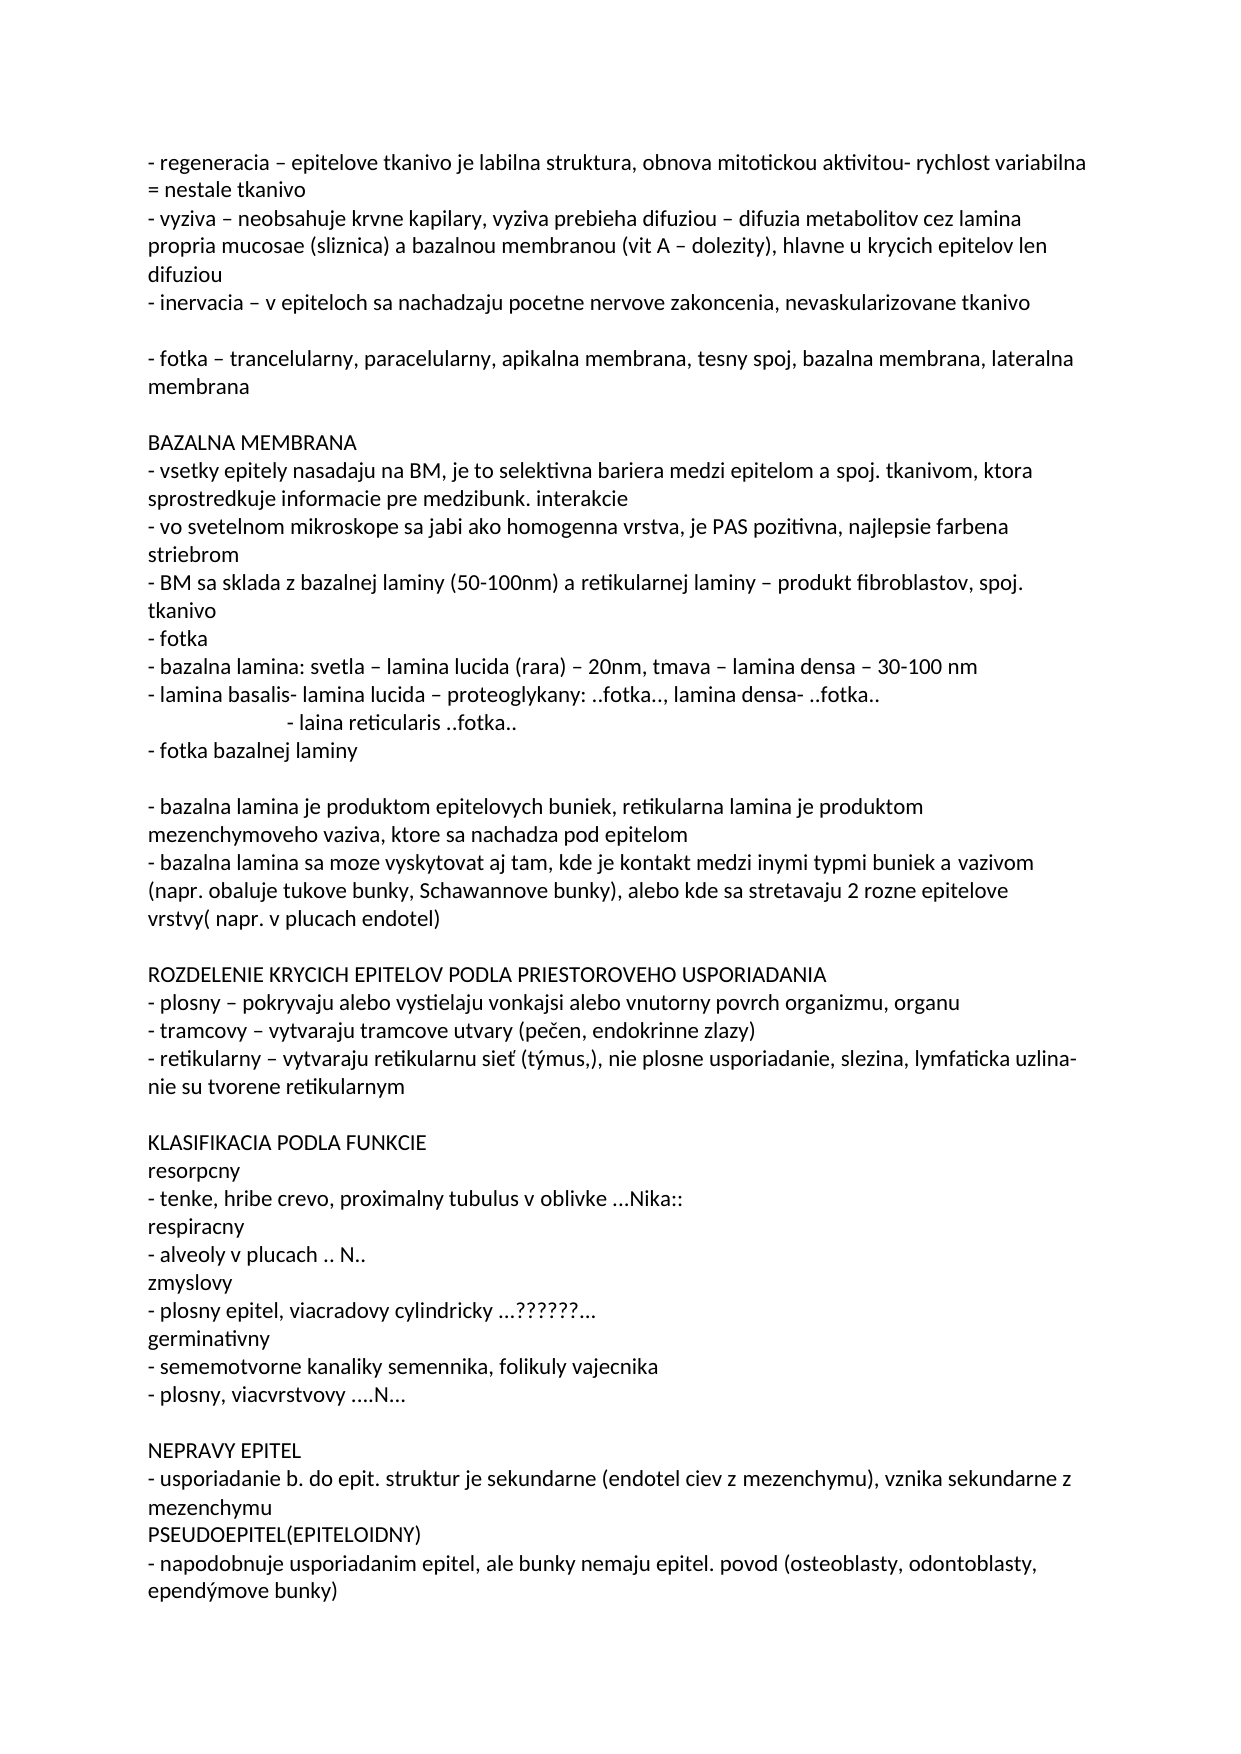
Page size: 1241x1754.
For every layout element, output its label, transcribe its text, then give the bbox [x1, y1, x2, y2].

text - fotka [148, 624, 1093, 652]
text - bazalna lamina: svetla – lamina lucida (rara) – 20nm, tmava – lamina densa – 30-100 nm [148, 652, 1093, 680]
text - plosny – pokryvaju alebo vystielaju vonkajsi alebo vnutorny povrch organizmu, organu [148, 988, 1093, 1016]
text KLASIFIKACIA PODLA FUNKCIE [148, 1128, 1093, 1156]
text - retikularny – vytvaraju retikularnu sieť (týmus,), nie plosne usporiadanie, slezina, lymfaticka uzlina- nie su tvorene retikularnym [148, 1044, 1093, 1100]
text - plosny epitel, viacradovy cylindricky ...??????... [148, 1296, 1093, 1324]
text - inervacia – v epiteloch sa nachadzaju pocetne nervove zakoncenia, nevaskularizovane tkanivo [148, 288, 1093, 316]
text - vsetky epitely nasadaju na BM, je to selektivna bariera medzi epitelom a spoj. tkanivom, ktora sprostredkuje informacie pre medzibunk. interakcie [148, 456, 1093, 512]
text - napodobnuje usporiadanim epitel, ale bunky nemaju epitel. povod (osteoblasty, odontoblasty, ependýmove bunky) [148, 1549, 1093, 1605]
text - vyziva – neobsahuje krvne kapilary, vyziva prebieha difuziou – difuzia metabolitov cez lamina propria mucosae (sliznica) a bazalnou membranou (vit A – dolezity), hlavne u krycich epitelov len difuziou [148, 204, 1093, 288]
text NEPRAVY EPITEL [148, 1437, 1093, 1464]
text - laina reticularis ..fotka.. [148, 708, 1093, 736]
text - regeneracia – epitelove tkanivo je labilna struktura, obnova mitotickou aktivitou- rychlost variabilna = nestale tkanivo [148, 148, 1093, 204]
text - lamina basalis- lamina lucida – proteoglykany: ..fotka.., lamina densa- ..fotka.. [148, 680, 1093, 708]
text ROZDELENIE KRYCICH EPITELOV PODLA PRIESTOROVEHO USPORIADANIA [148, 960, 1093, 988]
text - plosny, viacvrstvovy ....N... [148, 1381, 1093, 1408]
text PSEUDOEPITEL(EPITELOIDNY) [148, 1521, 1093, 1549]
text - tenke, hribe crevo, proximalny tubulus v oblivke ...Nika:: [148, 1184, 1093, 1212]
text resorpcny [148, 1156, 1093, 1184]
text - BM sa sklada z bazalnej laminy (50-100nm) a retikularnej laminy – produkt fibroblastov, spoj. tkanivo [148, 568, 1093, 624]
text - sememotvorne kanaliky semennika, folikuly vajecnika [148, 1352, 1093, 1381]
text - fotka bazalnej laminy [148, 736, 1093, 764]
text BAZALNA MEMBRANA [148, 428, 1093, 456]
text germinativny [148, 1324, 1093, 1352]
text - fotka – trancelularny, paracelularny, apikalna membrana, tesny spoj, bazalna membrana, lateralna membrana [148, 344, 1093, 400]
text - vo svetelnom mikroskope sa jabi ako homogenna vrstva, je PAS pozitivna, najlepsie farbena striebrom [148, 512, 1093, 568]
text - alveoly v plucach .. N.. [148, 1240, 1093, 1268]
text zmyslovy [148, 1268, 1093, 1296]
text - usporiadanie b. do epit. struktur je sekundarne (endotel ciev z mezenchymu), vznika sekundarne z mezenchymu [148, 1464, 1093, 1521]
text respiracny [148, 1212, 1093, 1240]
text - bazalna lamina sa moze vyskytovat aj tam, kde je kontakt medzi inymi typmi buniek a vazivom (napr. obaluje tukove bunky, Schawannove bunky), alebo kde sa stretavaju 2 rozne epitelove vrstvy( napr. v plucach endotel) [148, 848, 1093, 932]
text - tramcovy – vytvaraju tramcove utvary (pečen, endokrinne zlazy) [148, 1016, 1093, 1044]
text - bazalna lamina je produktom epitelovych buniek, retikularna lamina je produktom mezenchymoveho vaziva, ktore sa nachadza pod epitelom [148, 792, 1093, 848]
